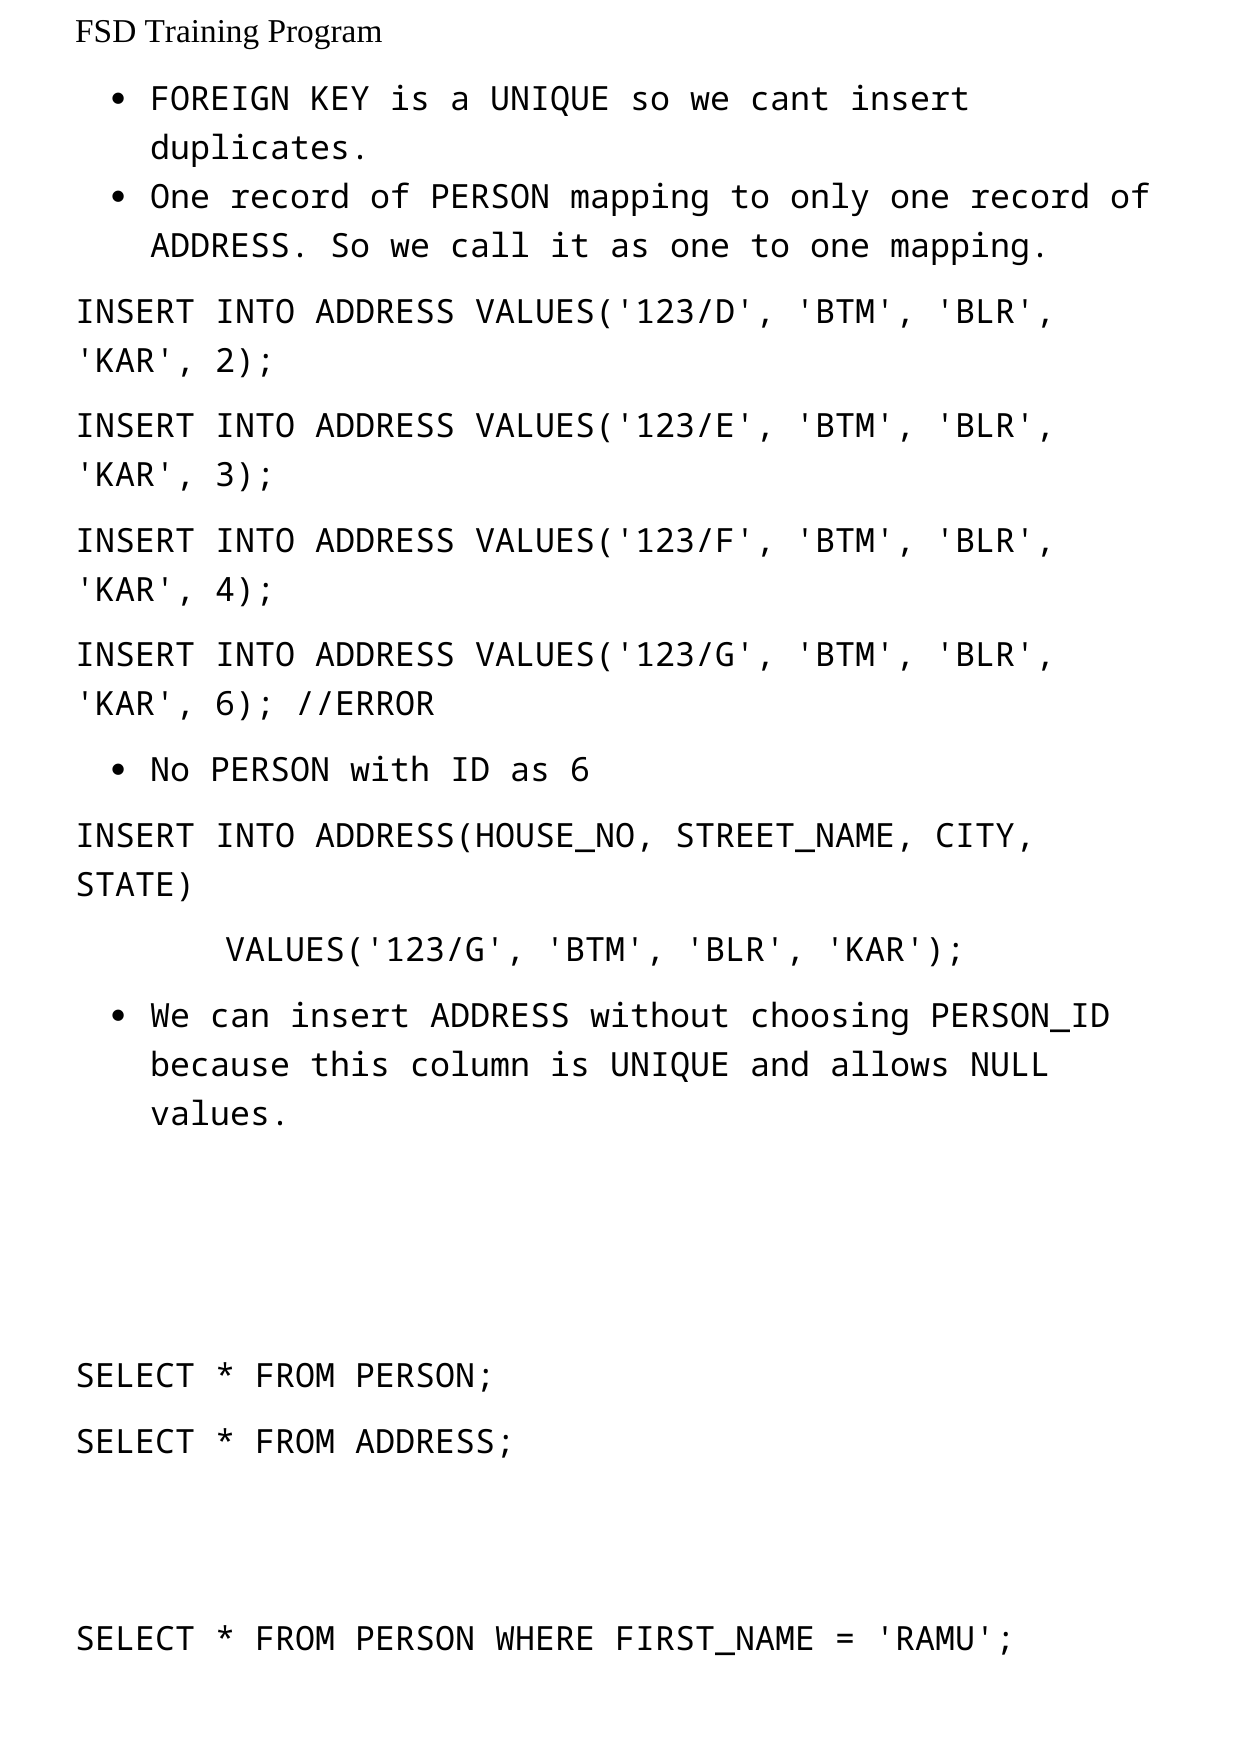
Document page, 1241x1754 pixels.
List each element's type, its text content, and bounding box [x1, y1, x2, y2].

list FOREIGN KEY is a UNIQUE so we cant insert duplicates. [112, 75, 1165, 169]
list No PERSON with ID as 6 [112, 746, 1165, 791]
list One record of PERSON mapping to only one record of ADDRESS. So we call it as one to one mapping. [112, 173, 1165, 267]
text INSERT INTO ADDRESS VALUES('123/E', 'BTM', 'BLR', 'KAR', 3); [75, 402, 1165, 496]
text INSERT INTO ADDRESS VALUES('123/G', 'BTM', 'BLR', 'KAR', 6); //ERROR [75, 631, 1165, 726]
text SELECT * FROM PERSON; [75, 1352, 1165, 1397]
text VALUES('123/G', 'BTM', 'BLR', 'KAR'); [75, 926, 1165, 971]
text INSERT INTO ADDRESS(HOUSE_NO, STREET_NAME, CITY, STATE) [75, 811, 1165, 906]
text SELECT * FROM ADDRESS; [75, 1418, 1165, 1463]
text SELECT * FROM PERSON WHERE FIRST_NAME = 'RAMU'; [75, 1614, 1165, 1660]
list We can insert ADDRESS without choosing PERSON_ID because this column is UNIQUE and allows NULL values. [112, 992, 1165, 1135]
text INSERT INTO ADDRESS VALUES('123/F', 'BTM', 'BLR', 'KAR', 4); [75, 517, 1165, 611]
text INSERT INTO ADDRESS VALUES('123/D', 'BTM', 'BLR', 'KAR', 2); [75, 287, 1165, 382]
